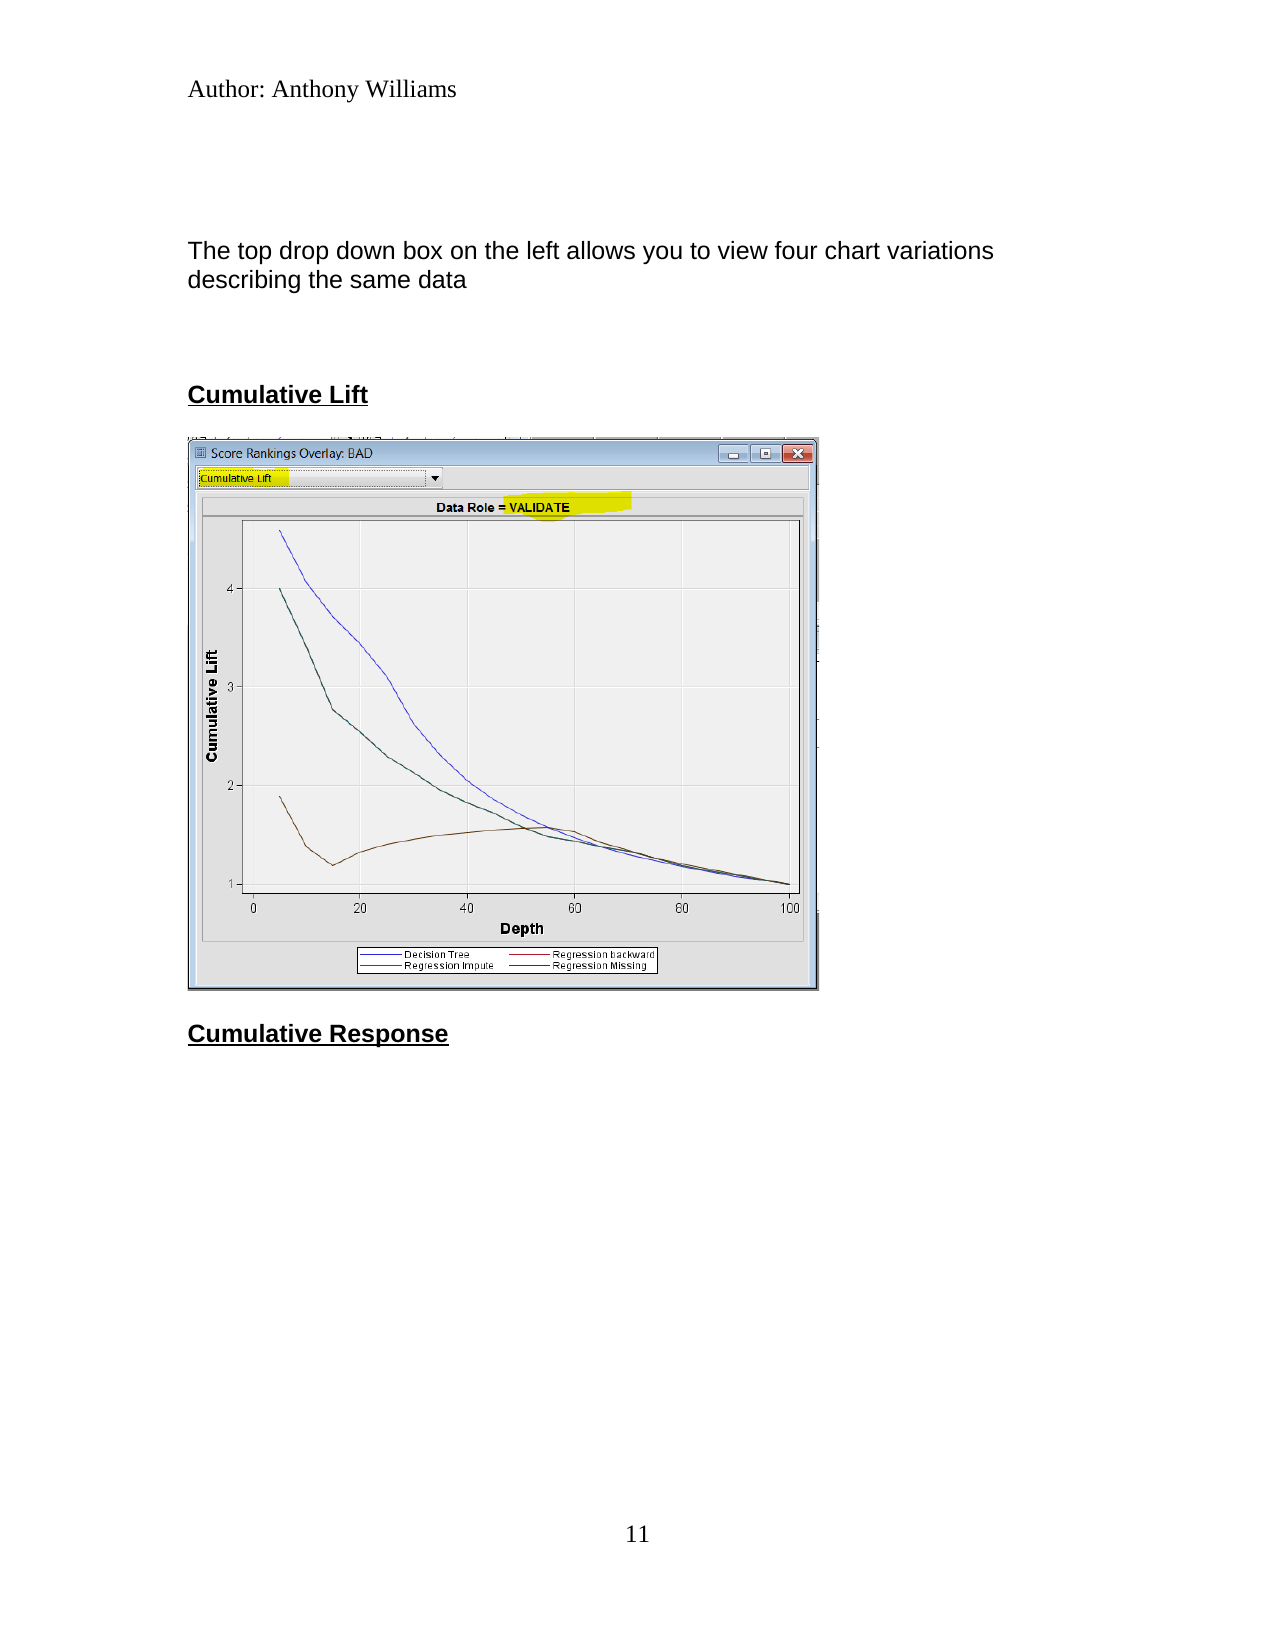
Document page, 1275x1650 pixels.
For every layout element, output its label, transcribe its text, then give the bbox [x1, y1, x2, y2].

text Cumulative Response [187, 1019, 1087, 1048]
text The top drop down box on the left allows you to view four chart variations describing the same data [187, 236, 1087, 294]
picture [187, 437, 820, 991]
text Cumulative Lift [187, 380, 1087, 409]
